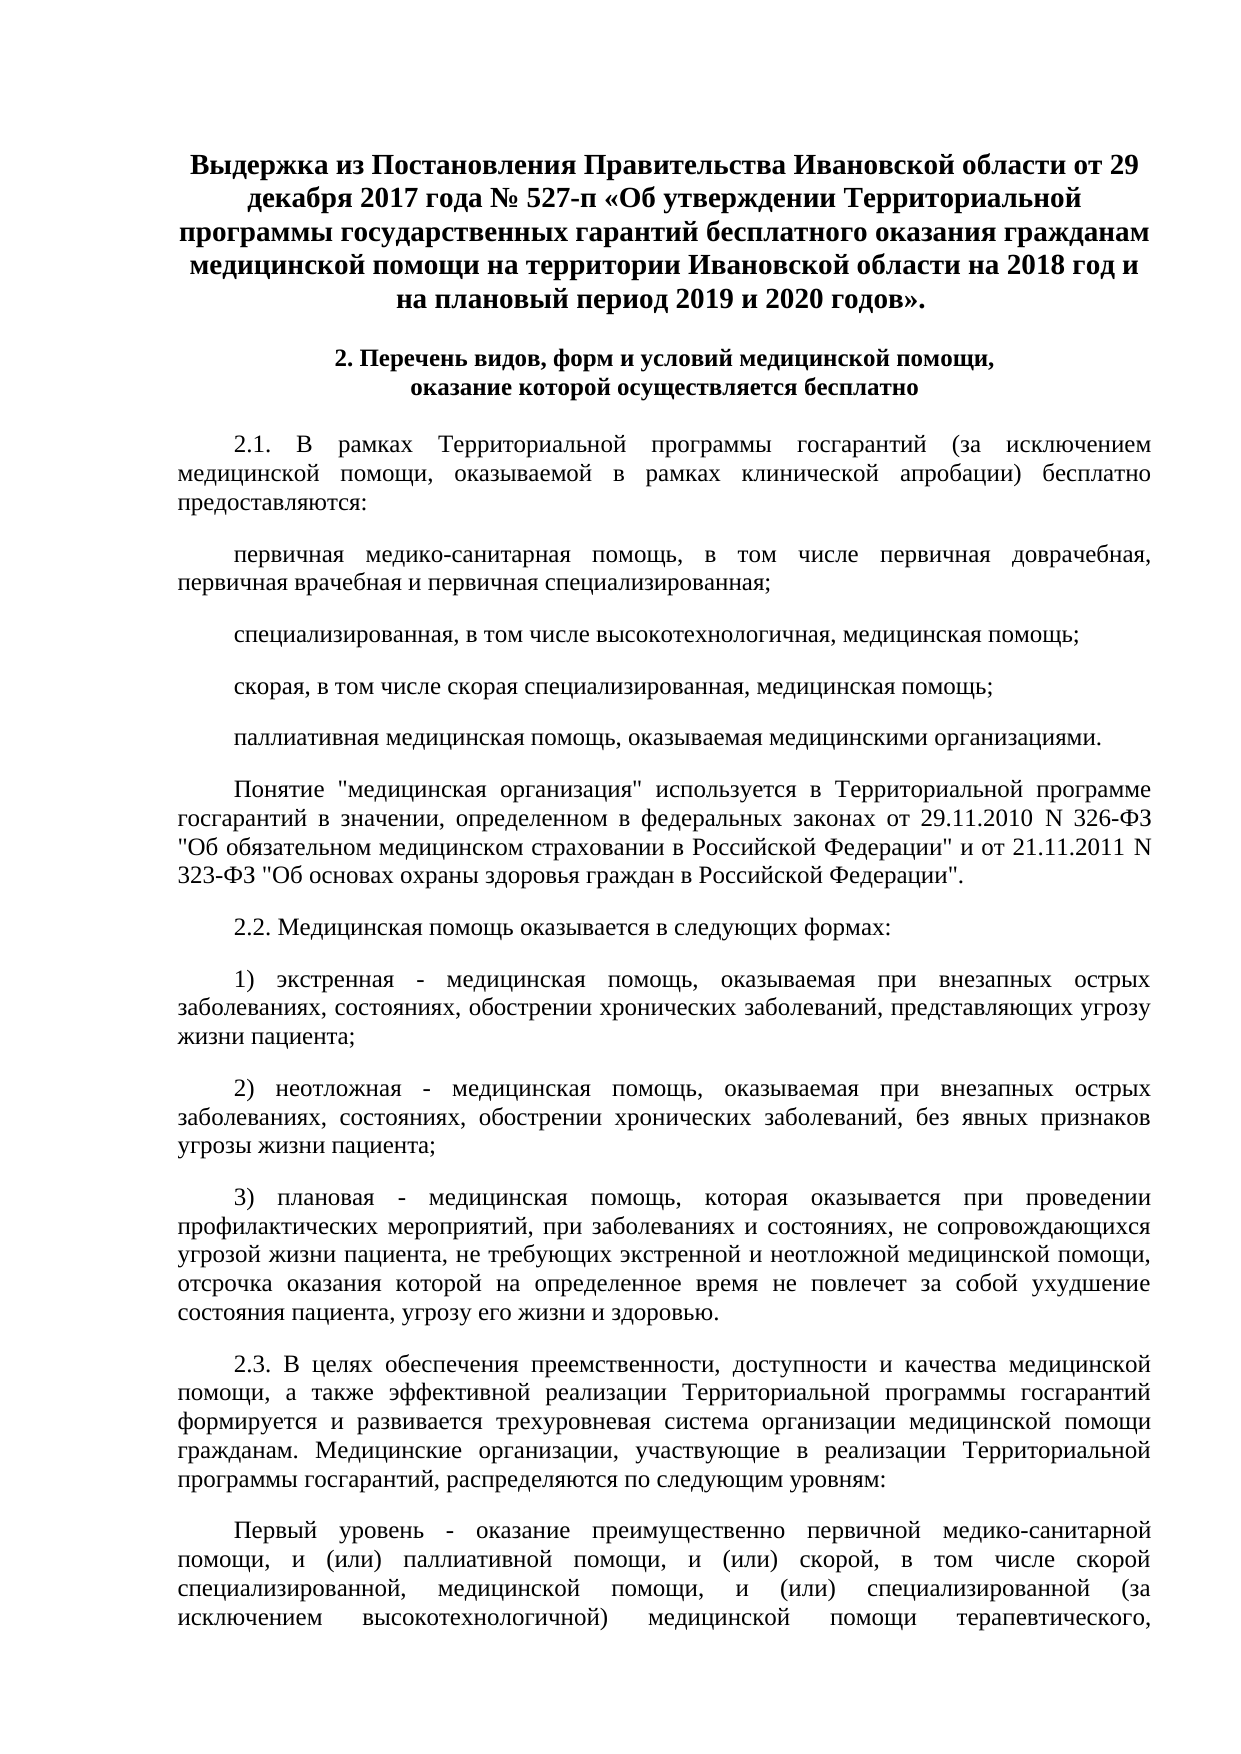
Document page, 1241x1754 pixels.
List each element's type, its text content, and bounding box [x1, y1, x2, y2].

text 2.2. Медицинская помощь оказывается в следующих формах: [177, 912, 1152, 941]
text первичная медико-санитарная помощь, в том числе первичная доврачебная, первичная врачебная и первичная специализированная; [177, 539, 1152, 596]
text специализированная, в том числе высокотехнологичная, медицинская помощь; [177, 619, 1152, 648]
text Выдержка из Постановления Правительства Ивановской области от 29 декабря 2017 года № 527-п «Об утверждении Территориальной программы государственных гарантий бесплатного оказания гражданам медицинской помощи на территории Ивановской области на 2018 год и на плановый период 2019 и 2020 годов». [177, 147, 1152, 314]
text паллиативная медицинская помощь, оказываемая медицинскими организациями. [177, 722, 1152, 751]
text 2.3. В целях обеспечения преемственности, доступности и качества медицинской помощи, а также эффективной реализации Территориальной программы госгарантий формируется и развивается трехуровневая система организации медицинской помощи гражданам. Медицинские организации, участвующие в реализации Территориальной программы госгарантий, распределяются по следующим уровням: [177, 1349, 1152, 1492]
text 1) экстренная - медицинская помощь, оказываемая при внезапных острых заболеваниях, состояниях, обострении хронических заболеваний, представляющих угрозу жизни пациента; [177, 964, 1152, 1050]
text 2.1. В рамках Территориальной программы госгарантий (за исключением медицинской помощи, оказываемой в рамках клинической апробации) бесплатно предоставляются: [177, 429, 1152, 516]
text 2) неотложная - медицинская помощь, оказываемая при внезапных острых заболеваниях, состояниях, обострении хронических заболеваний, без явных признаков угрозы жизни пациента; [177, 1073, 1152, 1159]
text 2. Перечень видов, форм и условий медицинской помощи, [177, 343, 1152, 372]
text скорая, в том числе скорая специализированная, медицинская помощь; [177, 671, 1152, 699]
text Понятие "медицинская организация" используется в Территориальной программе госгарантий в значении, определенном в федеральных законах от 29.11.2010 N 326-ФЗ "Об обязательном медицинском страховании в Российской Федерации" и от 21.11.2011 N 323-ФЗ "Об основах охраны здоровья граждан в Российской Федерации". [177, 774, 1152, 889]
text 3) плановая - медицинская помощь, которая оказывается при проведении профилактических мероприятий, при заболеваниях и состояниях, не сопровождающихся угрозой жизни пациента, не требующих экстренной и неотложной медицинской помощи, отсрочка оказания которой на определенное время не повлечет за собой ухудшение состояния пациента, угрозу его жизни и здоровью. [177, 1182, 1152, 1326]
text оказание которой осуществляется бесплатно [177, 372, 1152, 401]
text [177, 1515, 1152, 1630]
